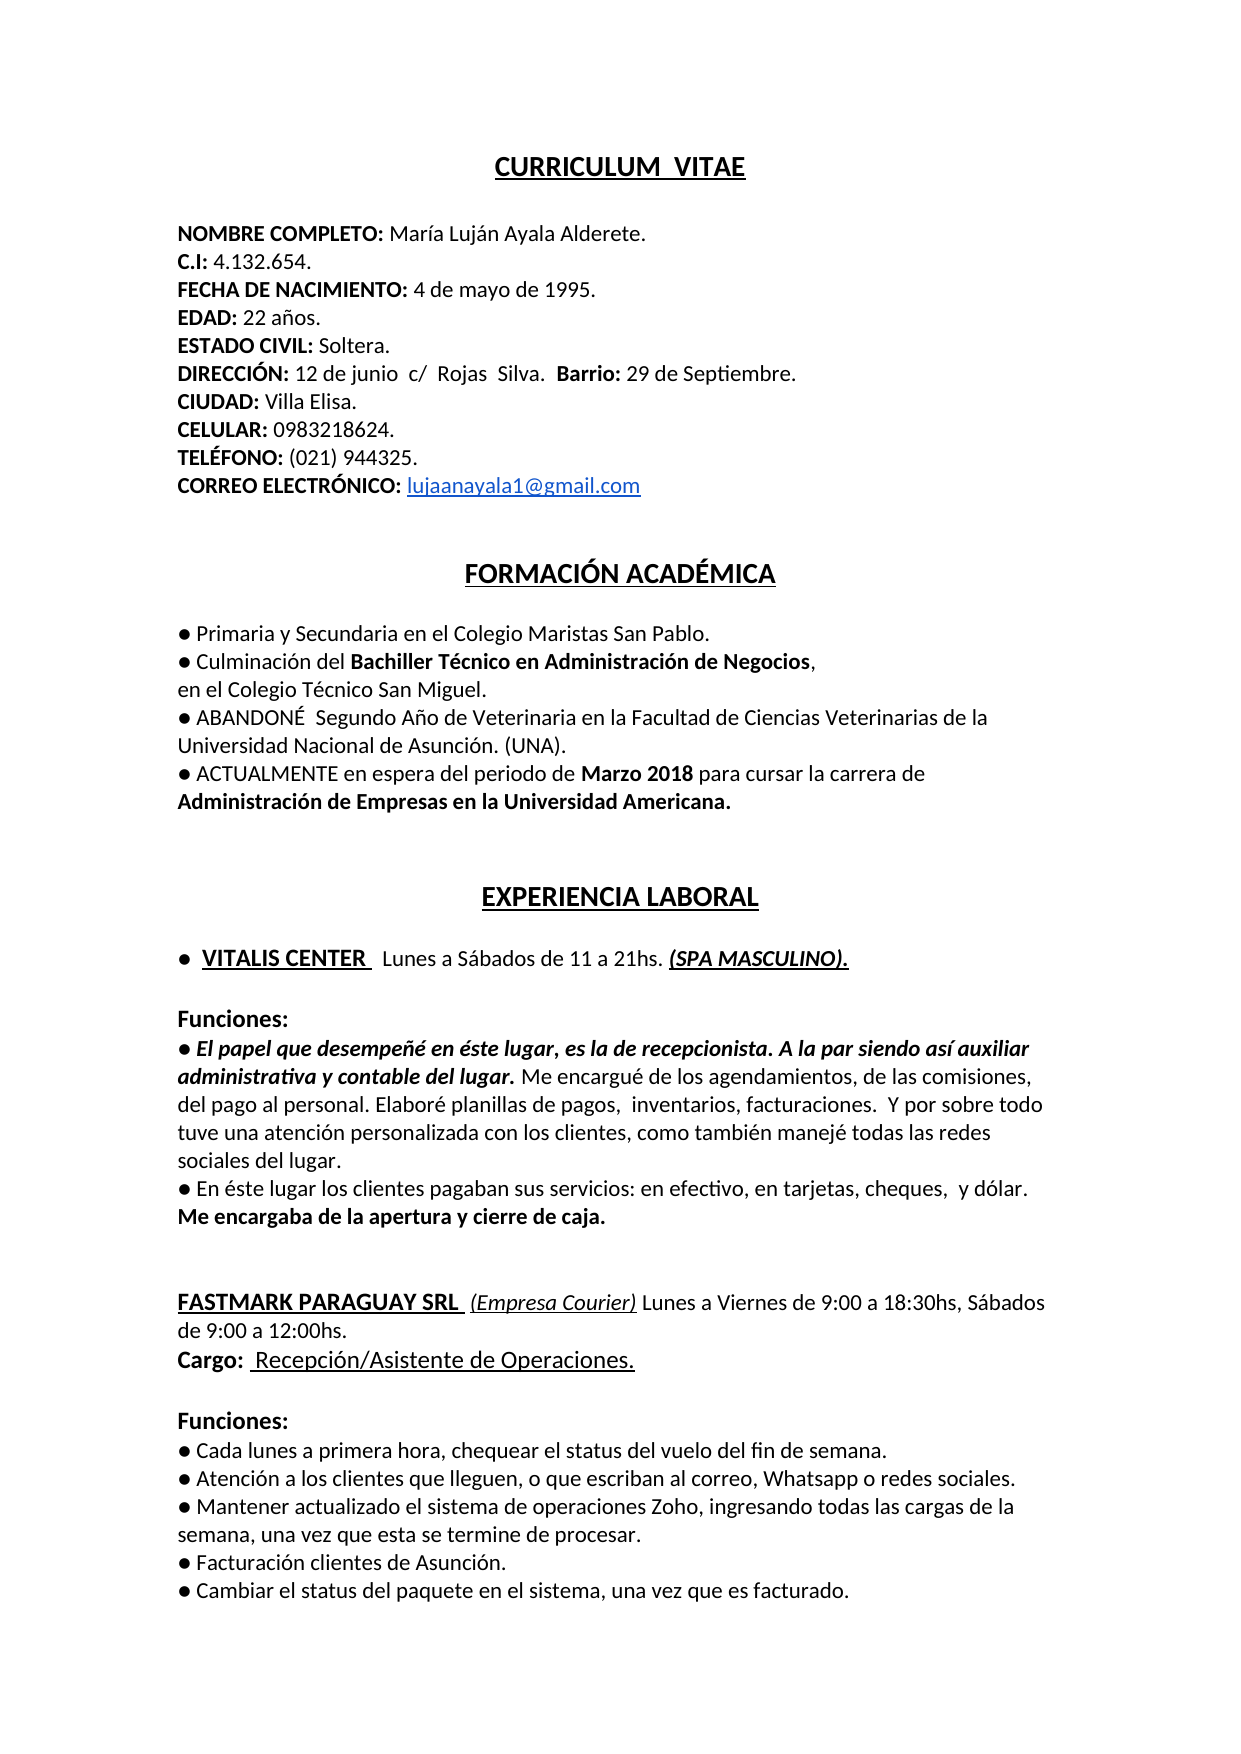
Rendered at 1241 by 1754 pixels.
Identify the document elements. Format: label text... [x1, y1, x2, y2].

text ● Culminación del Bachiller Técnico en Administración de Negocios, [177, 647, 1063, 675]
text FASTMARK PARAGUAY SRL (Empresa Courier) Lunes a Viernes de 9:00 a 18:30hs, Sábados de 9:00 a 12:00hs. [177, 1286, 1063, 1344]
text Funciones: [177, 1406, 1063, 1436]
text CORREO ELECTRÓNICO: lujaanayala1@gmail.com [177, 471, 1063, 499]
text ● Atención a los clientes que lleguen, o que escriban al correo, Whatsapp o redes sociales. [177, 1464, 1063, 1492]
text ● ABANDONÉ Segundo Año de Veterinaria en la Facultad de Ciencias Veterinarias de la Universidad Nacional de Asunción. (UNA). [177, 703, 1063, 759]
text ● ACTUALMENTE en espera del periodo de Marzo 2018 para cursar la carrera de Administración de Empresas en la Universidad Americana. [177, 759, 1063, 815]
text NOMBRE COMPLETO: María Luján Ayala Alderete. [177, 219, 1063, 247]
text Funciones: [177, 1003, 1063, 1034]
text C.I: 4.132.654. [177, 247, 1063, 275]
text CELULAR: 0983218624. [177, 415, 1063, 443]
text FECHA DE NACIMIENTO: 4 de mayo de 1995. [177, 275, 1063, 303]
text ESTADO CIVIL: Soltera. [177, 331, 1063, 359]
text ● Mantener actualizado el sistema de operaciones Zoho, ingresando todas las cargas de la semana, una vez que esta se termine de procesar. [177, 1492, 1063, 1548]
text EXPERIENCIA LABORAL [177, 878, 1063, 914]
text Cargo: Recepción/Asistente de Operaciones. [177, 1344, 1063, 1375]
text ● Primaria y Secundaria en el Colegio Maristas San Pablo. [177, 619, 1063, 647]
text ● Cada lunes a primera hora, chequear el status del vuelo del fin de semana. [177, 1436, 1063, 1464]
text FORMACIÓN ACADÉMICA [177, 555, 1063, 591]
text CURRICULUM VITAE [177, 148, 1063, 183]
text EDAD: 22 años. [177, 303, 1063, 331]
text CIUDAD: Villa Elisa. [177, 387, 1063, 415]
text ● VITALIS CENTER Lunes a Sábados de 11 a 21hs. (SPA MASCULINO). [177, 942, 1063, 973]
text ● En éste lugar los clientes pagaban sus servicios: en efectivo, en tarjetas, cheques, y dólar. Me encargaba de la apertura y cierre de caja. [177, 1174, 1063, 1230]
text ● Facturación clientes de Asunción. [177, 1548, 1063, 1576]
text en el Colegio Técnico San Miguel. [177, 675, 1063, 703]
text ● Cambiar el status del paquete en el sistema, una vez que es facturado. [177, 1576, 1063, 1604]
text DIRECCIÓN: 12 de junio c/ Rojas Silva. Barrio: 29 de Septiembre. [177, 359, 1063, 387]
text ● El papel que desempeñé en éste lugar, es la de recepcionista. A la par siendo así auxiliar administrativa y contable del lugar. Me encargué de los agendamientos, de las comisiones, del pago al personal. Elaboré planillas de pagos, inventarios, facturaciones. Y por sobre todo tuve una atención personalizada con los clientes, como también manejé todas las redes sociales del lugar. [177, 1034, 1063, 1174]
text TELÉFONO: (021) 944325. [177, 443, 1063, 471]
